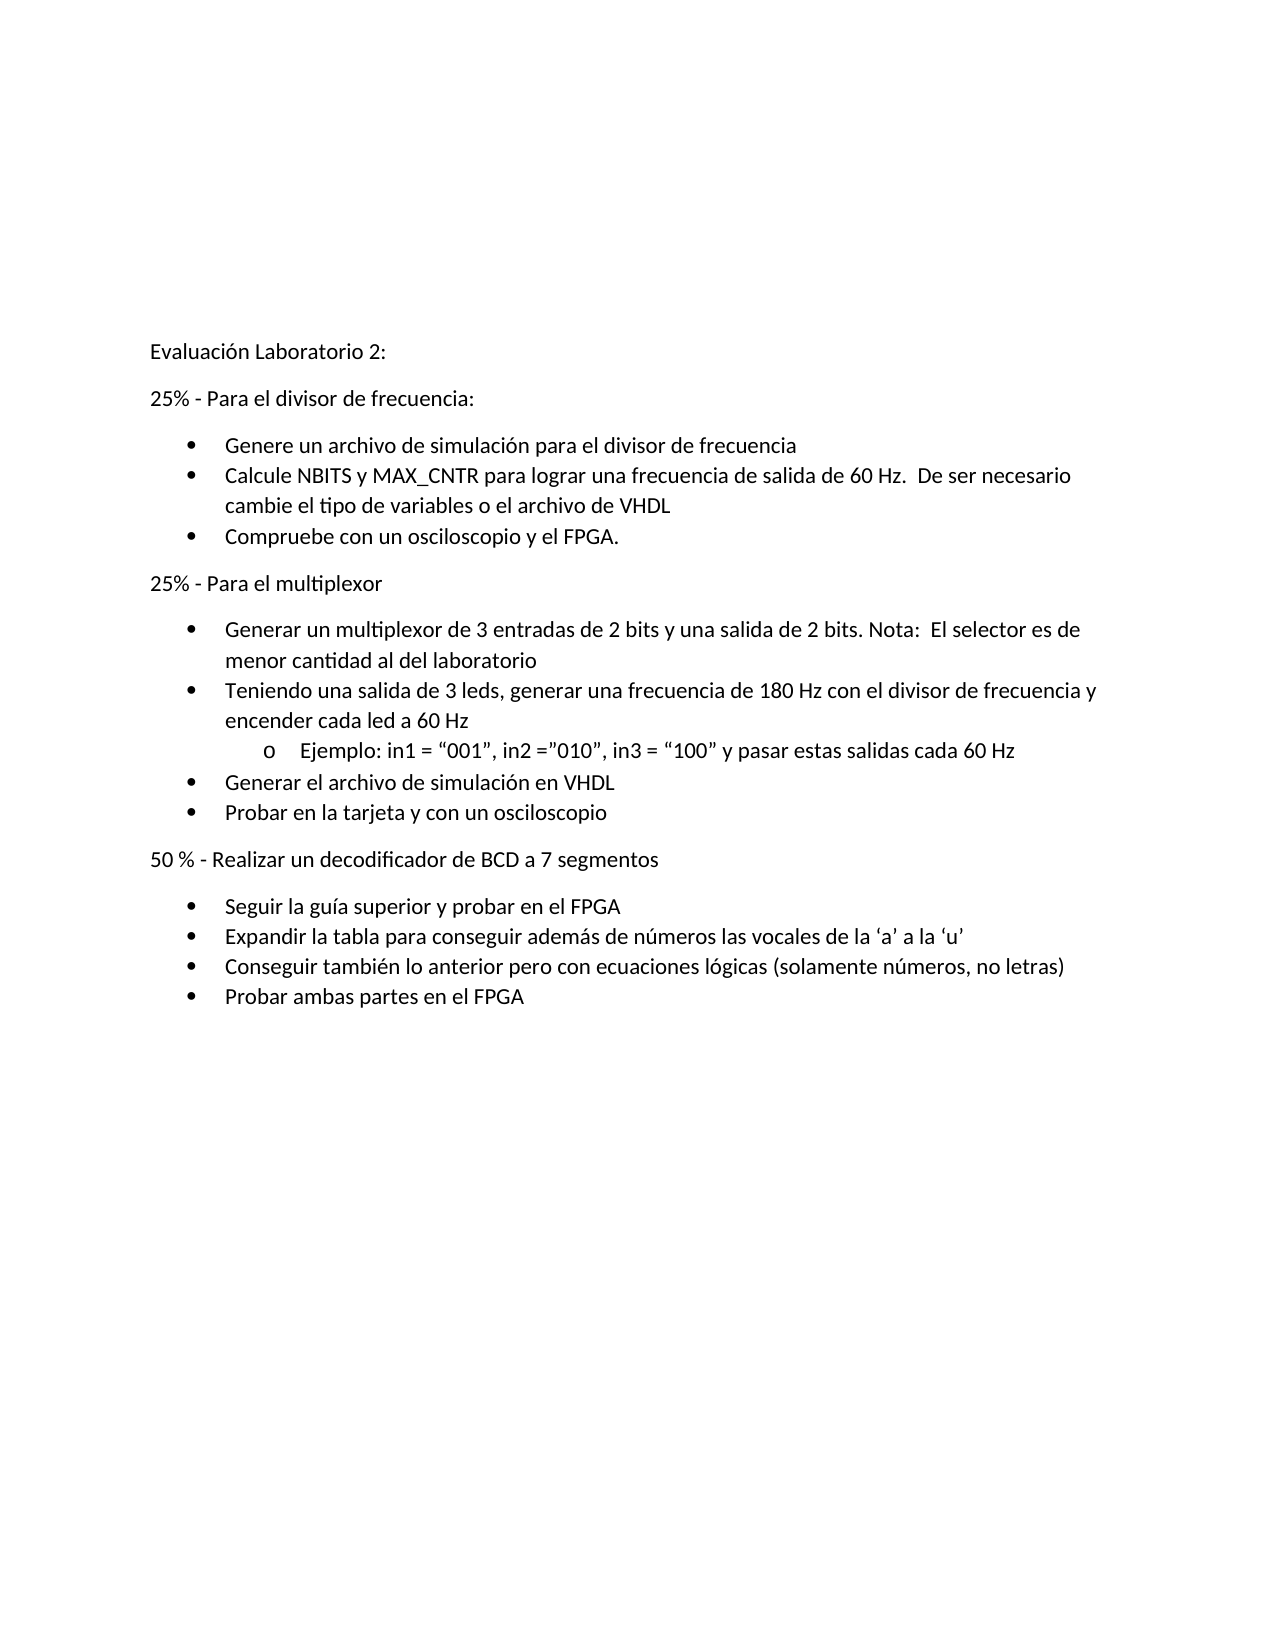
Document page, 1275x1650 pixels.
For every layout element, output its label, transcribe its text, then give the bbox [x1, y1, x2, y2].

text 50 % - Realizar un decodificador de BCD a 7 segmentos [150, 845, 1125, 873]
list Probar ambas partes en el FPGA [187, 982, 1125, 1011]
list Conseguir también lo anterior pero con ecuaciones lógicas (solamente números, no letras) [187, 952, 1125, 980]
list Generar el archivo de simulación en VHDL [187, 768, 1125, 796]
list Probar en la tarjeta y con un osciloscopio [187, 798, 1125, 826]
list Ejemplo: in1 = “001”, in2 =”010”, in3 = “100” y pasar estas salidas cada 60 Hz [262, 736, 1125, 766]
list Seguir la guía superior y probar en el FPGA [187, 892, 1125, 920]
list Generar un multiplexor de 3 entradas de 2 bits y una salida de 2 bits. Nota: El selector es de menor cantidad al del laboratorio [187, 616, 1125, 674]
list Compruebe con un osciloscopio y el FPGA. [187, 522, 1125, 550]
text 25% - Para el multiplexor [150, 569, 1125, 597]
text Evaluación Laboratorio 2: [150, 337, 1125, 366]
list Teniendo una salida de 3 leds, generar una frecuencia de 180 Hz con el divisor de frecuencia y encender cada led a 60 Hz [187, 676, 1125, 734]
list Expandir la tabla para conseguir además de números las vocales de la ‘a’ a la ‘u’ [187, 922, 1125, 950]
text 25% - Para el divisor de frecuencia: [150, 384, 1125, 412]
list Calcule NBITS y MAX_CNTR para lograr una frecuencia de salida de 60 Hz. De ser necesario cambie el tipo de variables o el archivo de VHDL [187, 461, 1125, 520]
list Genere un archivo de simulación para el divisor de frecuencia [187, 431, 1125, 459]
